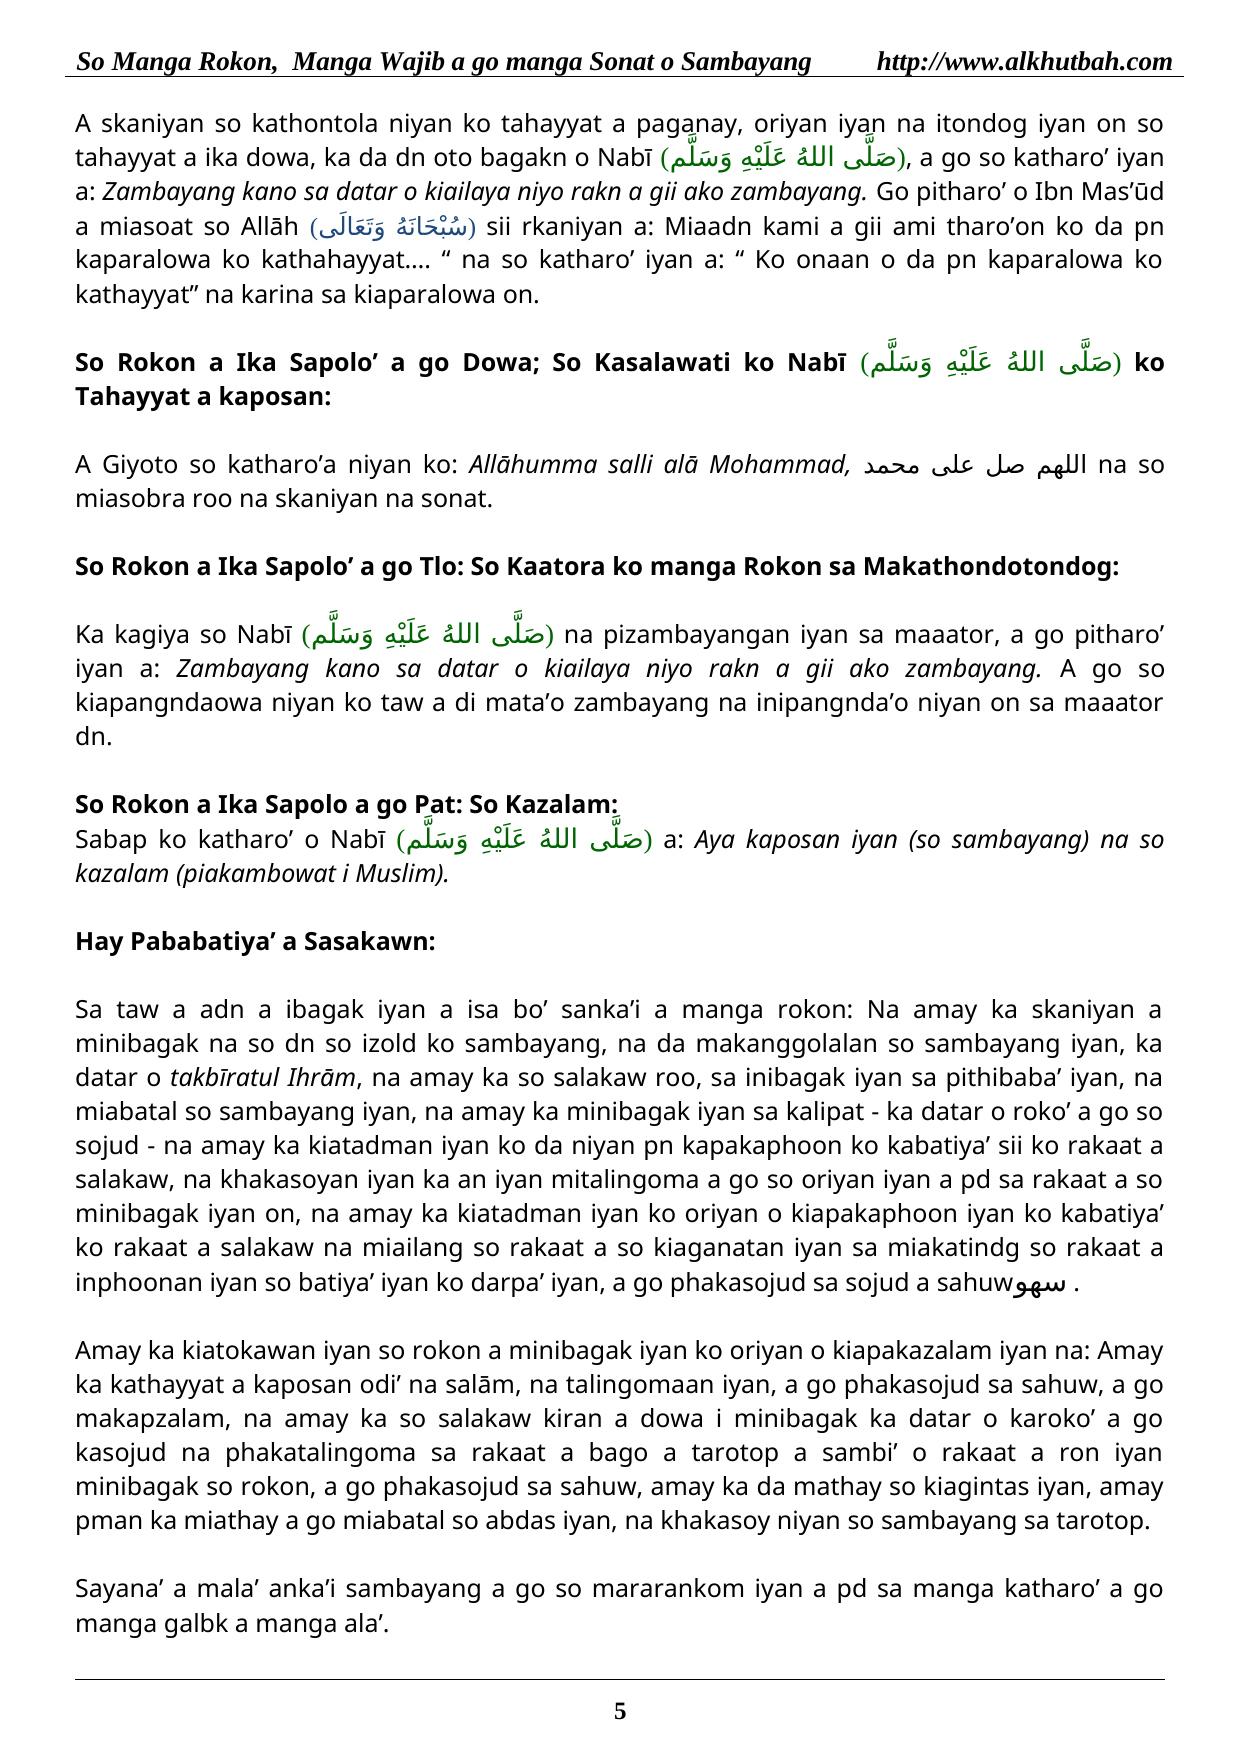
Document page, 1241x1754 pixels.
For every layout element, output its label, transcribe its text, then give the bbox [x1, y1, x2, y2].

text So Rokon a Ika Sapolo’ a go Dowa; So Kasalawati ko Nabī (صَلَّى اللهُ عَلَيْهِ وَسَلَّم) ko Tahayyat a kaposan: [75, 344, 1165, 412]
text Amay ka kiatokawan iyan so rokon a minibagak iyan ko oriyan o kiapakazalam iyan na: Amay ka kathayyat a kaposan odi’ na salām, na talingomaan iyan, a go phakasojud sa sahuw, a go makapzalam, na amay ka so salakaw kiran a dowa i minibagak ka datar o karoko’ a go kasojud na phakatalingoma sa rakaat a bago a tarotop a sambi’ o rakaat a ron iyan minibagak so rokon, a go phakasojud sa sahuw, amay ka da mathay so kiagintas iyan, amay pman ka miathay a go miabatal so abdas iyan, na khakasoy niyan so sambayang sa tarotop. [75, 1333, 1165, 1537]
text So Rokon a Ika Sapolo a go Pat: So Kazalam: [75, 787, 1165, 821]
text Hay Pababatiya’ a Sasakawn: [75, 923, 1165, 957]
text Ka kagiya so Nabī (صَلَّى اللهُ عَلَيْهِ وَسَلَّم) na pizambayangan iyan sa maaator, a go pitharo’ iyan a: Zambayang kano sa datar o kiailaya niyo rakn a gii ako zambayang. A go so kiapangndaowa niyan ko taw a di mata’o zambayang na inipangnda’o niyan on sa maaator dn. [75, 617, 1165, 753]
text A skaniyan so kathontola niyan ko tahayyat a paganay, oriyan iyan na itondog iyan on so tahayyat a ika dowa, ka da dn oto bagakn o Nabī (صَلَّى اللهُ عَلَيْهِ وَسَلَّم), a go so katharo’ iyan a: Zambayang kano sa datar o kiailaya niyo rakn a gii ako zambayang. Go pitharo’ o Ibn Mas’ūd a miasoat so Allāh (سُبْحَانَهُ وَتَعَالَى) sii rkaniyan a: Miaadn kami a gii ami tharo’on ko da pn kaparalowa ko kathahayyat…. “ na so katharo’ iyan a: “ Ko onaan o da pn kaparalowa ko kathayyat” na karina sa kiaparalowa on. [75, 106, 1165, 310]
text So Rokon a Ika Sapolo’ a go Tlo: So Kaatora ko manga Rokon sa Makathondotondog: [75, 549, 1165, 583]
text Sayana’ a mala’ anka’i sambayang a go so mararankom iyan a pd sa manga katharo’ a go manga galbk a manga ala’. [75, 1571, 1165, 1639]
text Sa taw a adn a ibagak iyan a isa bo’ sanka’i a manga rokon: Na amay ka skaniyan a minibagak na so dn so izold ko sambayang, na da makanggolalan so sambayang iyan, ka datar o takbīratul Ihrām, na amay ka so salakaw roo, sa inibagak iyan sa pithibaba’ iyan, na miabatal so sambayang iyan, na amay ka minibagak iyan sa kalipat - ka datar o roko’ a go so sojud - na amay ka kiatadman iyan ko da niyan pn kapakaphoon ko kabatiya’ sii ko rakaat a salakaw, na khakasoyan iyan ka an iyan mitalingoma a go so oriyan iyan a pd sa rakaat a so minibagak iyan on, na amay ka kiatadman iyan ko oriyan o kiapakaphoon iyan ko kabatiya’ ko rakaat a salakaw na miailang so rakaat a so kiaganatan iyan sa miakatindg so rakaat a inphoonan iyan so batiya’ iyan ko darpa’ iyan, a go phakasojud sa sojud a sahuwسهو . [75, 992, 1165, 1299]
text A Giyoto so katharo’a niyan ko: Allāhumma salli alā Mohammad, اللهم صل على محمد na so miasobra roo na skaniyan na sonat. [75, 447, 1165, 515]
text Sabap ko katharo’ o Nabī (صَلَّى اللهُ عَلَيْهِ وَسَلَّم) a: Aya kaposan iyan (so sambayang) na so kazalam (piakambowat i Muslim). [75, 821, 1165, 889]
